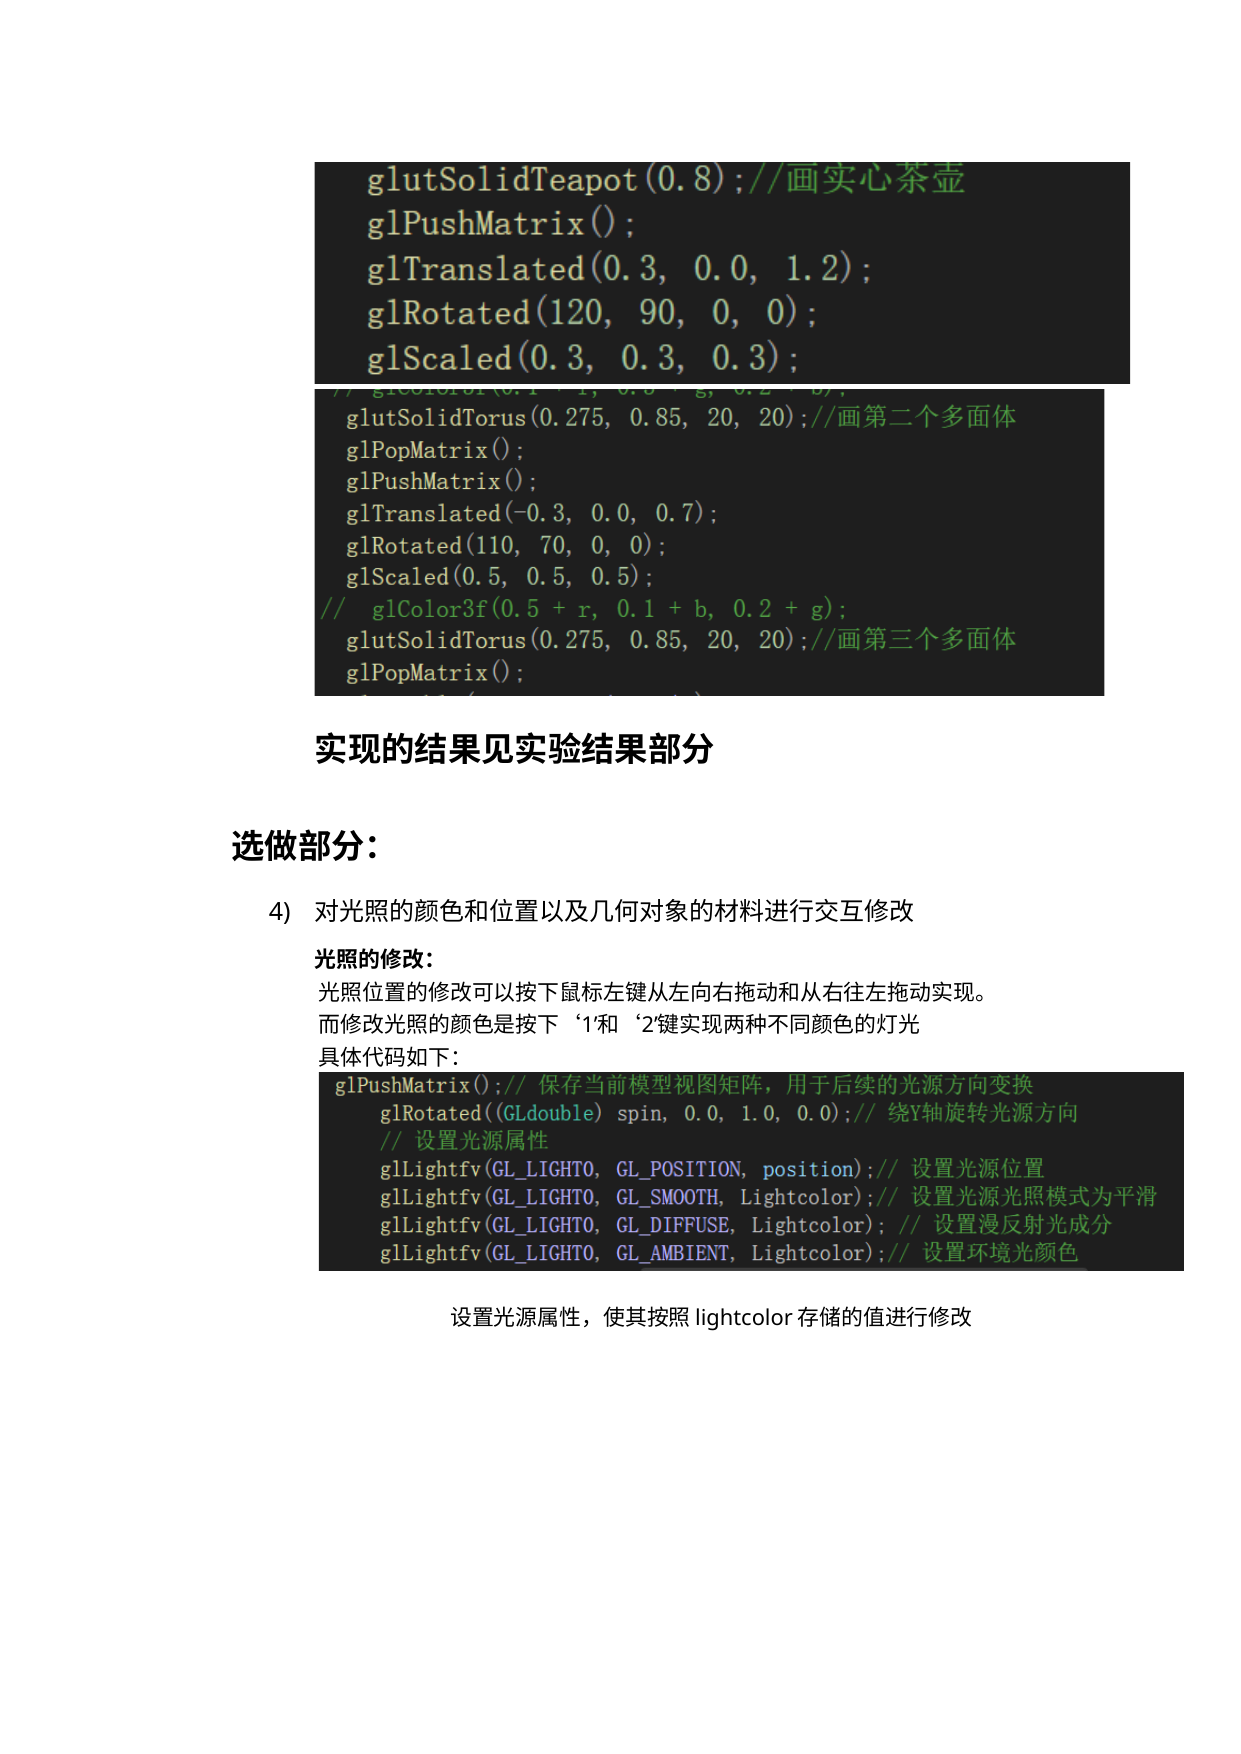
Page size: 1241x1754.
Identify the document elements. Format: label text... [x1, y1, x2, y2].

picture [314, 162, 1131, 384]
list 光照的修改： [314, 942, 1053, 974]
picture [318, 1072, 1184, 1271]
list 而修改光照的颜色是按下‘1’和‘2’键实现两种不同颜色的灯光 [314, 1007, 1053, 1039]
list 实现的结果见实验结果部分 [314, 714, 1053, 779]
list 对光照的颜色和位置以及几何对象的材料进行交互修改 [269, 877, 1053, 942]
list 选做部分： [187, 812, 1053, 877]
text 设置光源属性，使其按照lightcolor存储的值进行修改 [187, 1299, 1053, 1332]
list 具体代码如下： [314, 1039, 1053, 1072]
list 光照位置的修改可以按下鼠标左键从左向右拖动和从右往左拖动实现。 [314, 974, 1053, 1007]
picture [314, 389, 1105, 696]
